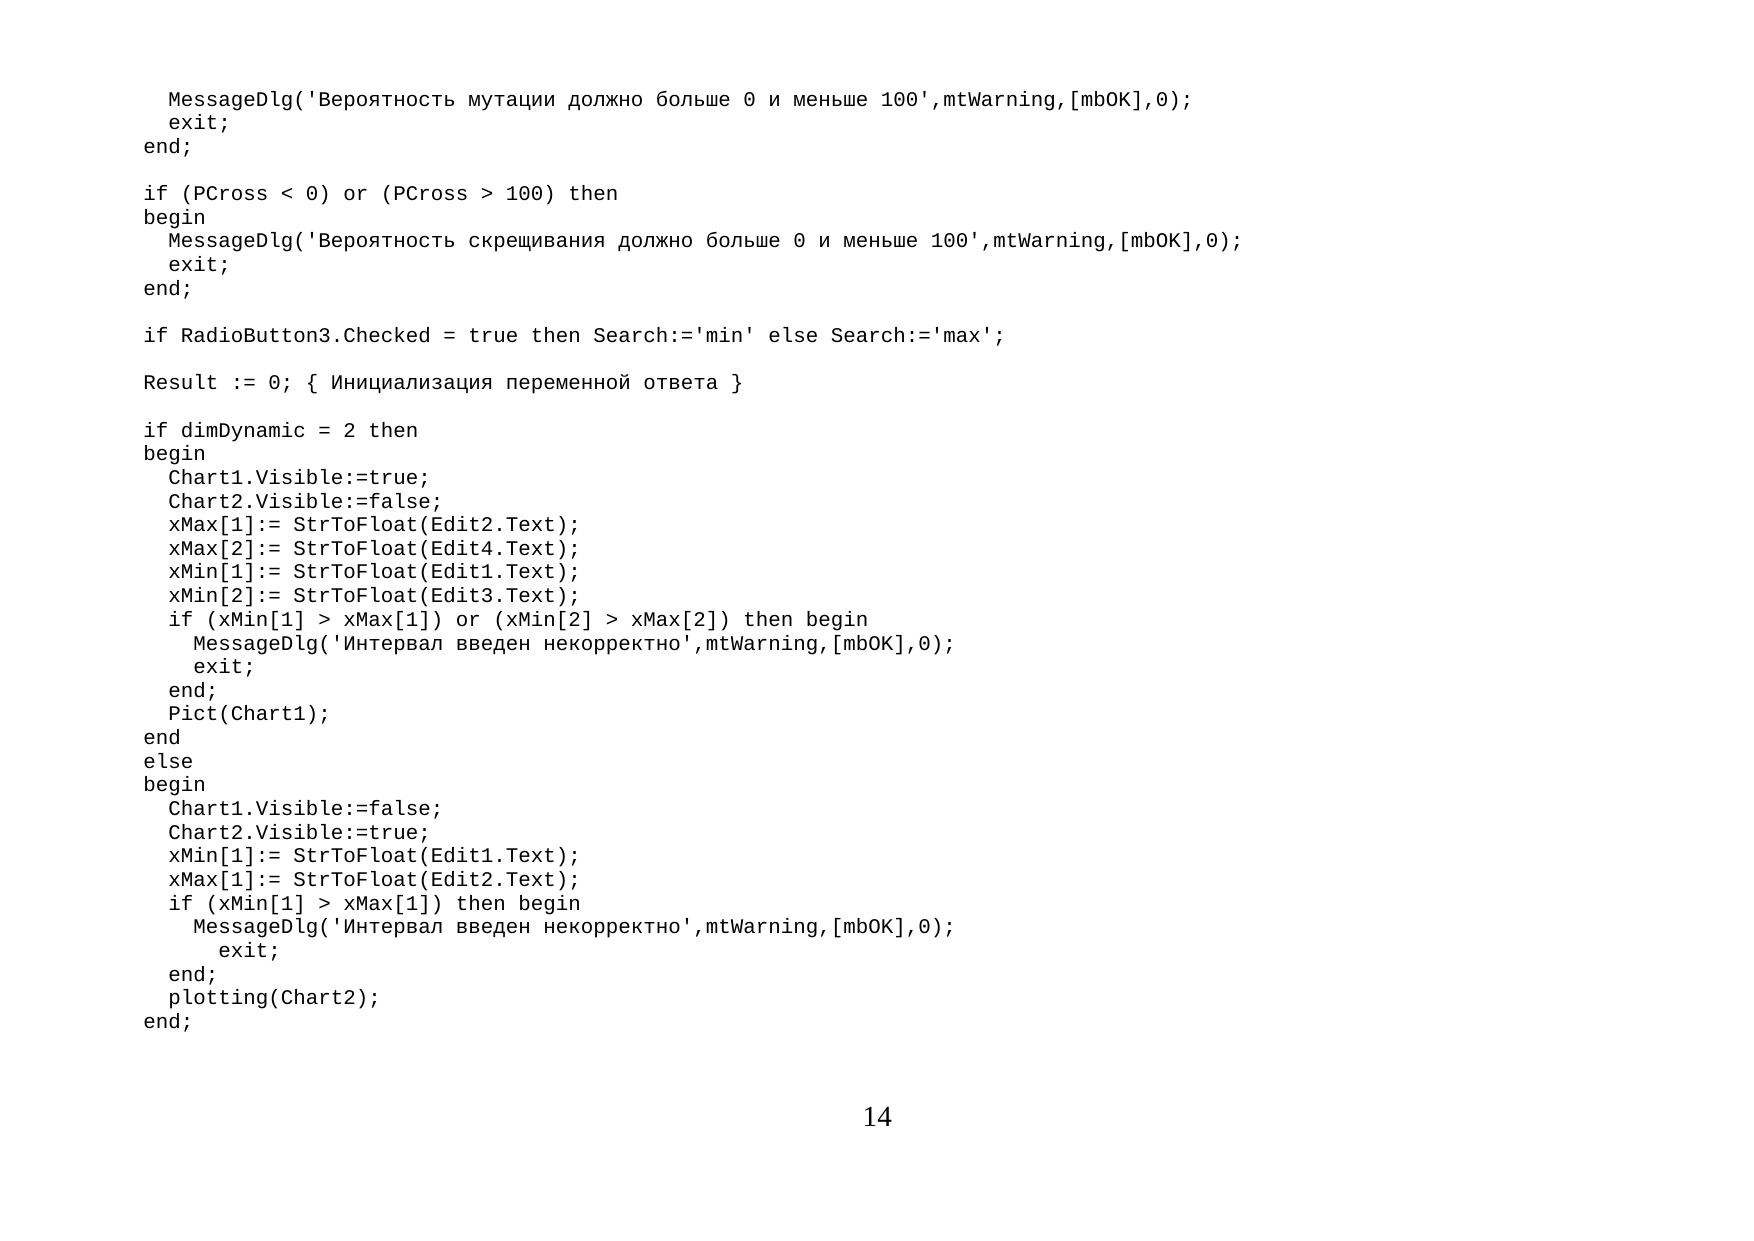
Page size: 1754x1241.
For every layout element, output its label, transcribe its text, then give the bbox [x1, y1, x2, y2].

text xMax[1]:= StrToFloat(Edit2.Text); [118, 869, 1636, 893]
text Pict(Chart1); [118, 703, 1636, 727]
text xMax[2]:= StrToFloat(Edit4.Text); [118, 538, 1636, 562]
text end; [118, 680, 1636, 703]
text Chart2.Visible:=false; [118, 491, 1636, 514]
text end; [118, 963, 1636, 987]
text plotting(Chart2); [118, 987, 1636, 1011]
text begin [118, 443, 1636, 467]
text xMin[2]:= StrToFloat(Edit3.Text); [118, 585, 1636, 609]
text if RadioButton3.Checked = true then Search:='min' else Search:='max'; [118, 325, 1636, 349]
text if (xMin[1] > xMax[1]) then begin [118, 893, 1636, 916]
text MessageDlg('Вероятность скрещивания должно больше 0 и меньше 100',mtWarning,[mbOK],0); [118, 231, 1636, 254]
text if (xMin[1] > xMax[1]) or (xMin[2] > xMax[2]) then begin [118, 609, 1636, 632]
text Chart2.Visible:=true; [118, 822, 1636, 845]
text if (PCross < 0) or (PCross > 100) then [118, 183, 1636, 207]
text exit; [118, 112, 1636, 136]
text exit; [118, 254, 1636, 278]
text else [118, 751, 1636, 774]
text MessageDlg('Интервал введен некорректно',mtWarning,[mbOK],0); [118, 916, 1636, 940]
text end; [118, 1011, 1636, 1034]
text MessageDlg('Интервал введен некорректно',mtWarning,[mbOK],0); [118, 632, 1636, 656]
text end [118, 727, 1636, 751]
text exit; [118, 656, 1636, 680]
text end; [118, 136, 1636, 159]
text xMin[1]:= StrToFloat(Edit1.Text); [118, 562, 1636, 585]
text Chart1.Visible:=true; [118, 467, 1636, 491]
text Result := 0; { Инициализация переменной ответа } [118, 372, 1636, 396]
text begin [118, 774, 1636, 798]
text begin [118, 207, 1636, 231]
text xMin[1]:= StrToFloat(Edit1.Text); [118, 845, 1636, 869]
text xMax[1]:= StrToFloat(Edit2.Text); [118, 514, 1636, 538]
text if dimDynamic = 2 then [118, 420, 1636, 443]
text end; [118, 278, 1636, 301]
text MessageDlg('Вероятность мутации должно больше 0 и меньше 100',mtWarning,[mbOK],0); [118, 89, 1636, 112]
text Chart1.Visible:=false; [118, 798, 1636, 822]
text exit; [118, 940, 1636, 963]
